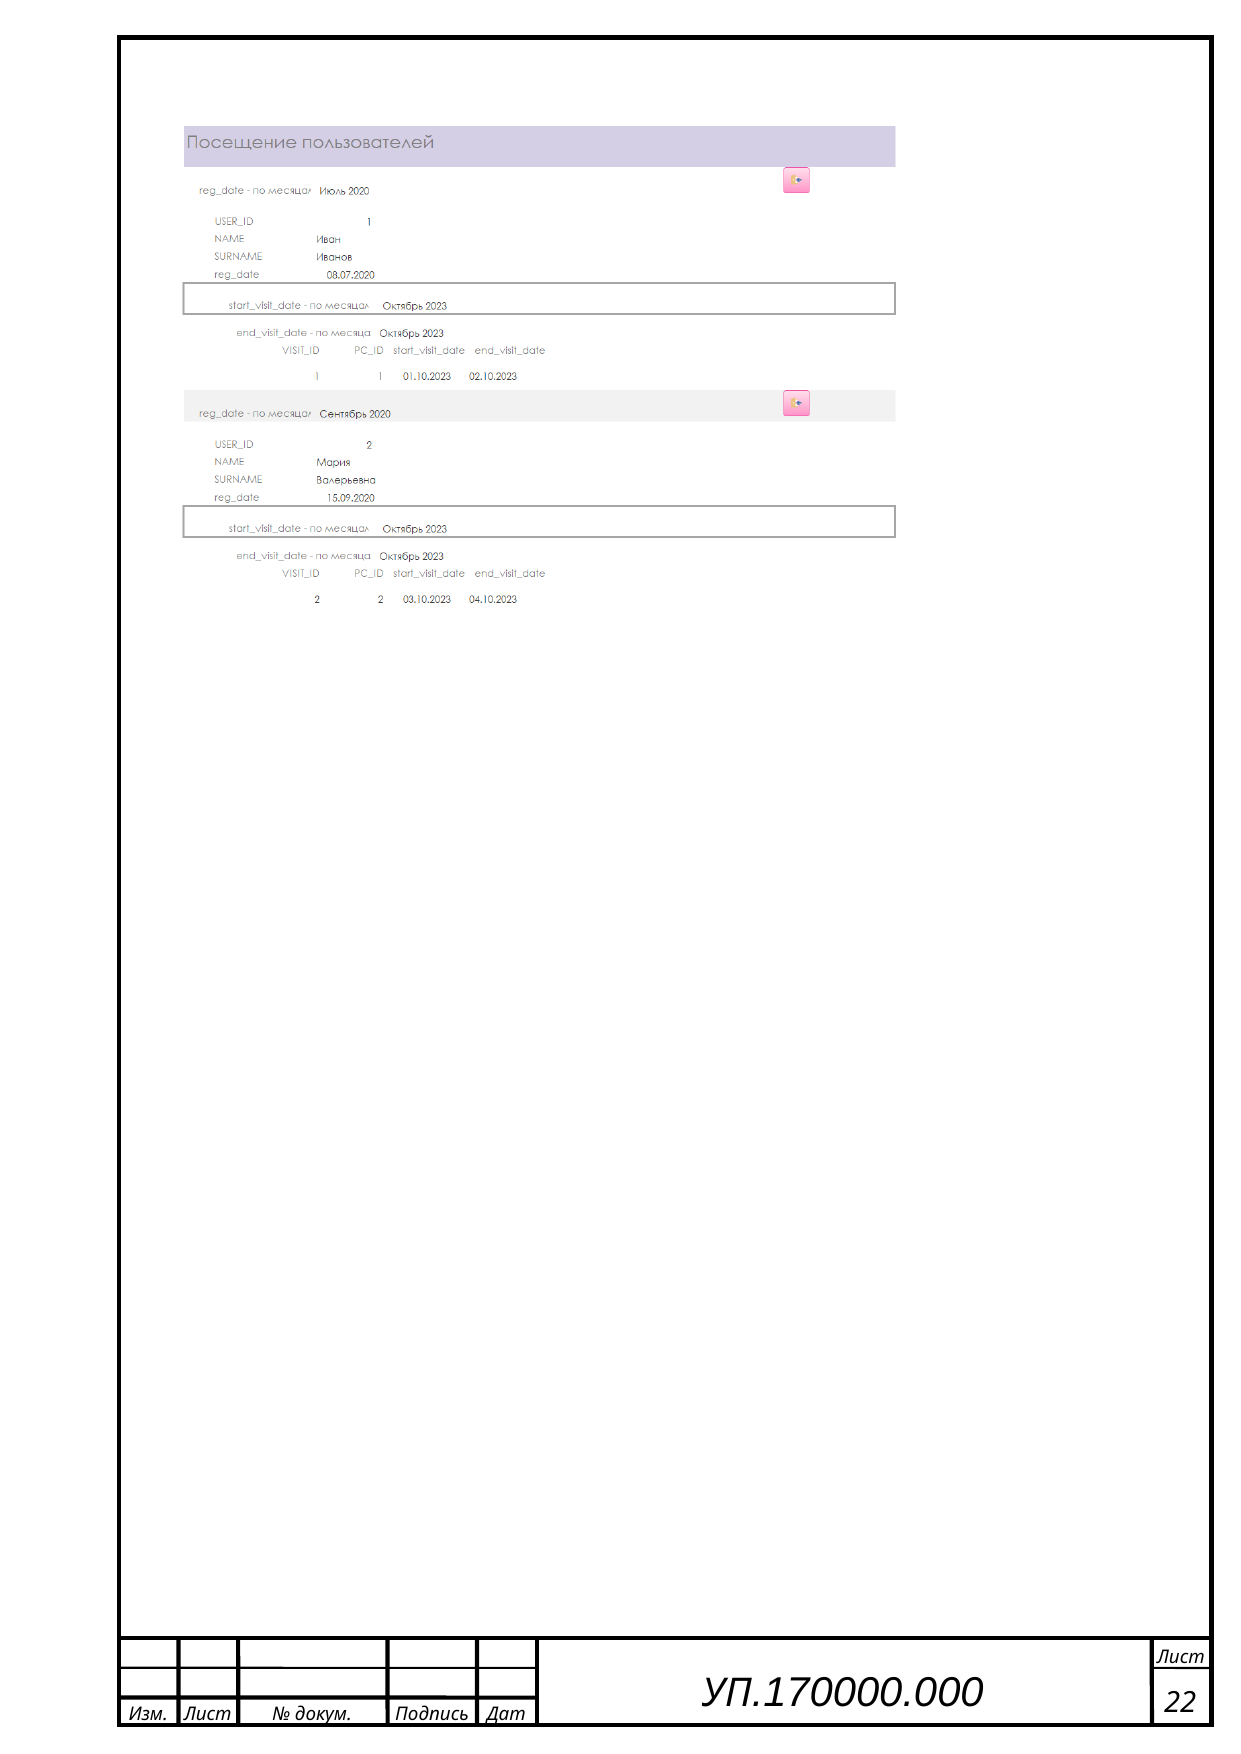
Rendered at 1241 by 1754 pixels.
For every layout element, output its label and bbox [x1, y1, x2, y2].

picture [177, 118, 923, 607]
